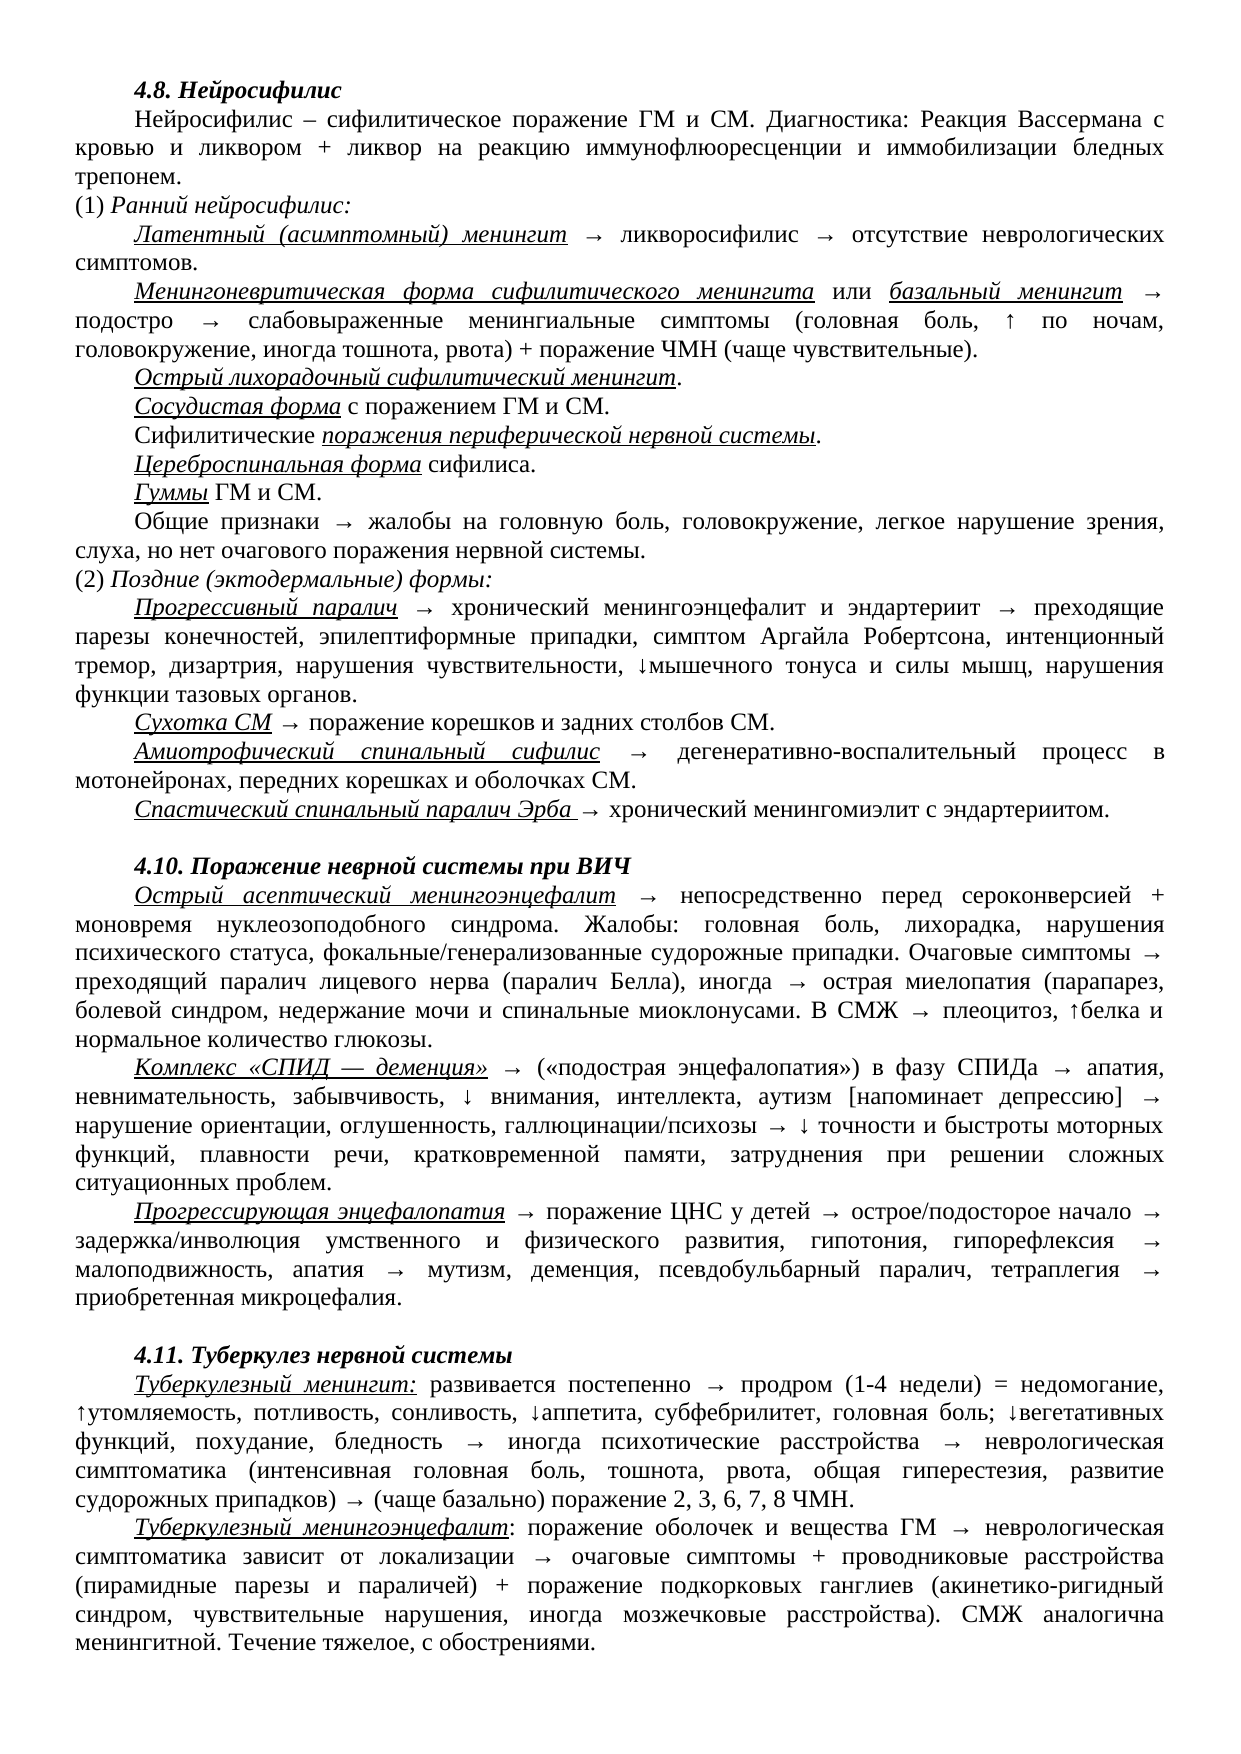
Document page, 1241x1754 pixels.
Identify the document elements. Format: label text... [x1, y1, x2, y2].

text Латентный (асимптомный) менингит → ликворосифилис → отсутствие неврологических симптомов. [75, 219, 1165, 276]
text Острый лихорадочный сифилитический менингит. [75, 362, 1165, 391]
text Сифилитические поражения периферической нервной системы. [75, 420, 1165, 449]
text Амиотрофический спинальный сифилис → дегенеративно-воспалительный процесс в мотонейронах, передних корешках и оболочках СМ. [75, 736, 1165, 794]
text Спастический спинальный паралич Эрба → хронический менингомиэлит с эндартериитом. [75, 794, 1165, 822]
text Прогрессирующая энцефалопатия → поражение ЦНС у детей → острое/подосторое начало → задержка/инволюция умственного и физического развития, гипотония, гипорефлексия → малоподвижность, апатия → мутизм, деменция, псевдобульбарный паралич, тетраплегия → приобретенная микроцефалия. [75, 1196, 1165, 1311]
text Цереброспинальная форма сифилиса. [75, 449, 1165, 477]
text (2) Поздние (эктодермальные) формы: [75, 564, 1165, 592]
text Менингоневритическая форма сифилитического менингита или базальный менингит → подостро → слабовыраженные менингиальные симптомы (головная боль, ↑ по ночам, головокружение, иногда тошнота, рвота) + поражение ЧМН (чаще чувствительные). [75, 276, 1165, 362]
text Комплекс «СПИД — деменция» → («подострая энцефалопатия») в фазу СПИДа → апатия, невнимательность, забывчивость, ↓ внимания, интеллекта, аутизм [напоминает депрессию] → нарушение ориентации, оглушенность, галлюцинации/психозы → ↓ точности и быстроты моторных функций, плавности речи, кратковременной памяти, затруднения при решении сложных ситуационных проблем. [75, 1052, 1165, 1196]
text 4.11. Туберкулез нервной системы [75, 1340, 1165, 1369]
text Общие признаки → жалобы на головную боль, головокружение, легкое нарушение зрения, слуха, но нет очагового поражения нервной системы. [75, 506, 1165, 564]
text (1) Ранний нейросифилис: [75, 190, 1165, 219]
text Острый асептический менингоэнцефалит → непосредственно перед сероконверсией + моновремя нуклеозоподобного синдрома. Жалобы: головная боль, лихорадка, нарушения психического статуса, фокальные/генерализованные судорожные припадки. Очаговые симптомы → преходящий паралич лицевого нерва (паралич Белла), иногда → острая миелопатия (парапарез, болевой синдром, недержание мочи и спинальные миоклонусами. В СМЖ → плеоцитоз, ↑белка и нормальное количество глюкозы. [75, 880, 1165, 1052]
text Прогрессивный паралич → хронический менингоэнцефалит и эндартериит → преходящие парезы конечностей, эпилептиформные припадки, симптом Аргайла Робертсона, интенционный тремор, дизартрия, нарушения чувствительности, ↓мышечного тонуса и силы мышц, нарушения функции тазовых органов. [75, 592, 1165, 707]
text Сухотка СМ → поражение корешков и задних столбов СМ. [75, 707, 1165, 736]
text Нейросифилис – сифилитическое поражение ГМ и СМ. Диагностика: Реакция Вассермана с кровью и ликвором + ликвор на реакцию иммунофлюоресценции и иммобилизации бледных трепонем. [75, 104, 1165, 190]
text Сосудистая форма с поражением ГМ и СМ. [75, 391, 1165, 420]
text Туберкулезный менингит: развивается постепенно → продром (1-4 недели) = недомогание, ↑утомляемость, потливость, сонливость, ↓аппетита, субфебрилитет, головная боль; ↓вегетативных функций, похудание, бледность → иногда психотические расстройства → неврологическая симптоматика (интенсивная головная боль, тошнота, рвота, общая гиперестезия, развитие судорожных припадков) → (чаще базально) поражение 2, 3, 6, 7, 8 ЧМН. [75, 1369, 1165, 1512]
text 4.8. Нейросифилис [75, 75, 1165, 104]
text Туберкулезный менингоэнцефалит: поражение оболочек и вещества ГМ → неврологическая симптоматика зависит от локализации → очаговые симптомы + проводниковые расстройства (пирамидные парезы и параличей) + поражение подкорковых ганглиев (акинетико-ригидный синдром, чувствительные нарушения, иногда мозжечковые расстройства). СМЖ аналогична менингитной. Течение тяжелое, с обострениями. [75, 1512, 1165, 1656]
text Гуммы ГМ и СМ. [75, 477, 1165, 506]
text 4.10. Поражение неврной системы при ВИЧ [75, 851, 1165, 880]
